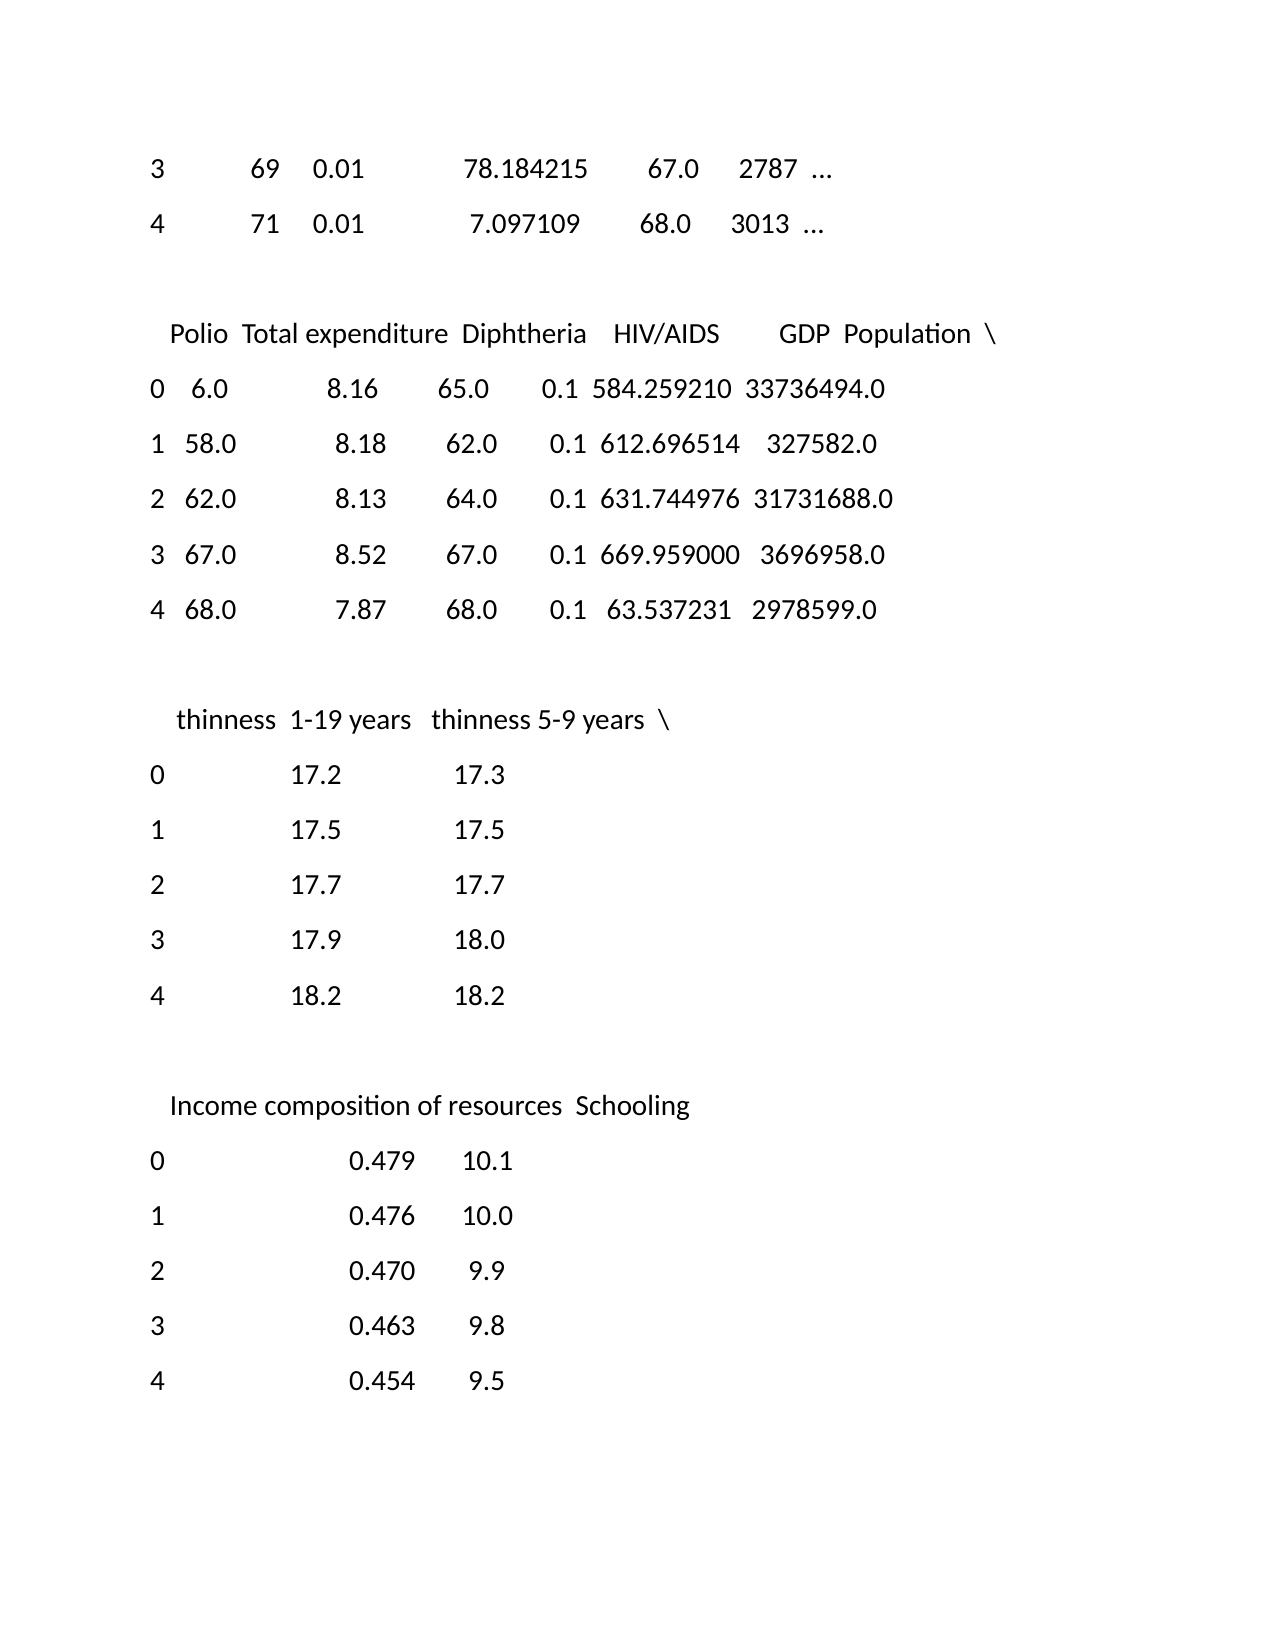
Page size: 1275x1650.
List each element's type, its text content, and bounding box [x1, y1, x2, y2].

text 4 71 0.01 7.097109 68.0 3013 ... [150, 205, 1125, 241]
text thinness 1-19 years thinness 5-9 years \ [150, 701, 1125, 737]
text Polio Total expenditure Diphtheria HIV/AIDS GDP Population \ [150, 315, 1125, 351]
text 0 6.0 8.16 65.0 0.1 584.259210 33736494.0 [150, 370, 1125, 406]
text 1 58.0 8.18 62.0 0.1 612.696514 327582.0 [150, 426, 1125, 461]
text 0 17.2 17.3 [150, 756, 1125, 792]
text Income composition of resources Schooling [150, 1087, 1125, 1122]
text 0 0.479 10.1 [150, 1142, 1125, 1177]
text 1 0.476 10.0 [150, 1197, 1125, 1233]
text 4 68.0 7.87 68.0 0.1 63.537231 2978599.0 [150, 591, 1125, 626]
text 3 0.463 9.8 [150, 1307, 1125, 1343]
text 4 0.454 9.5 [150, 1362, 1125, 1398]
text 4 18.2 18.2 [150, 977, 1125, 1012]
text 1 17.5 17.5 [150, 811, 1125, 847]
text 3 17.9 18.0 [150, 921, 1125, 957]
text 2 17.7 17.7 [150, 866, 1125, 902]
text 2 0.470 9.9 [150, 1252, 1125, 1288]
text 3 69 0.01 78.184215 67.0 2787 ... [150, 150, 1125, 186]
text 3 67.0 8.52 67.0 0.1 669.959000 3696958.0 [150, 536, 1125, 571]
text 2 62.0 8.13 64.0 0.1 631.744976 31731688.0 [150, 481, 1125, 516]
